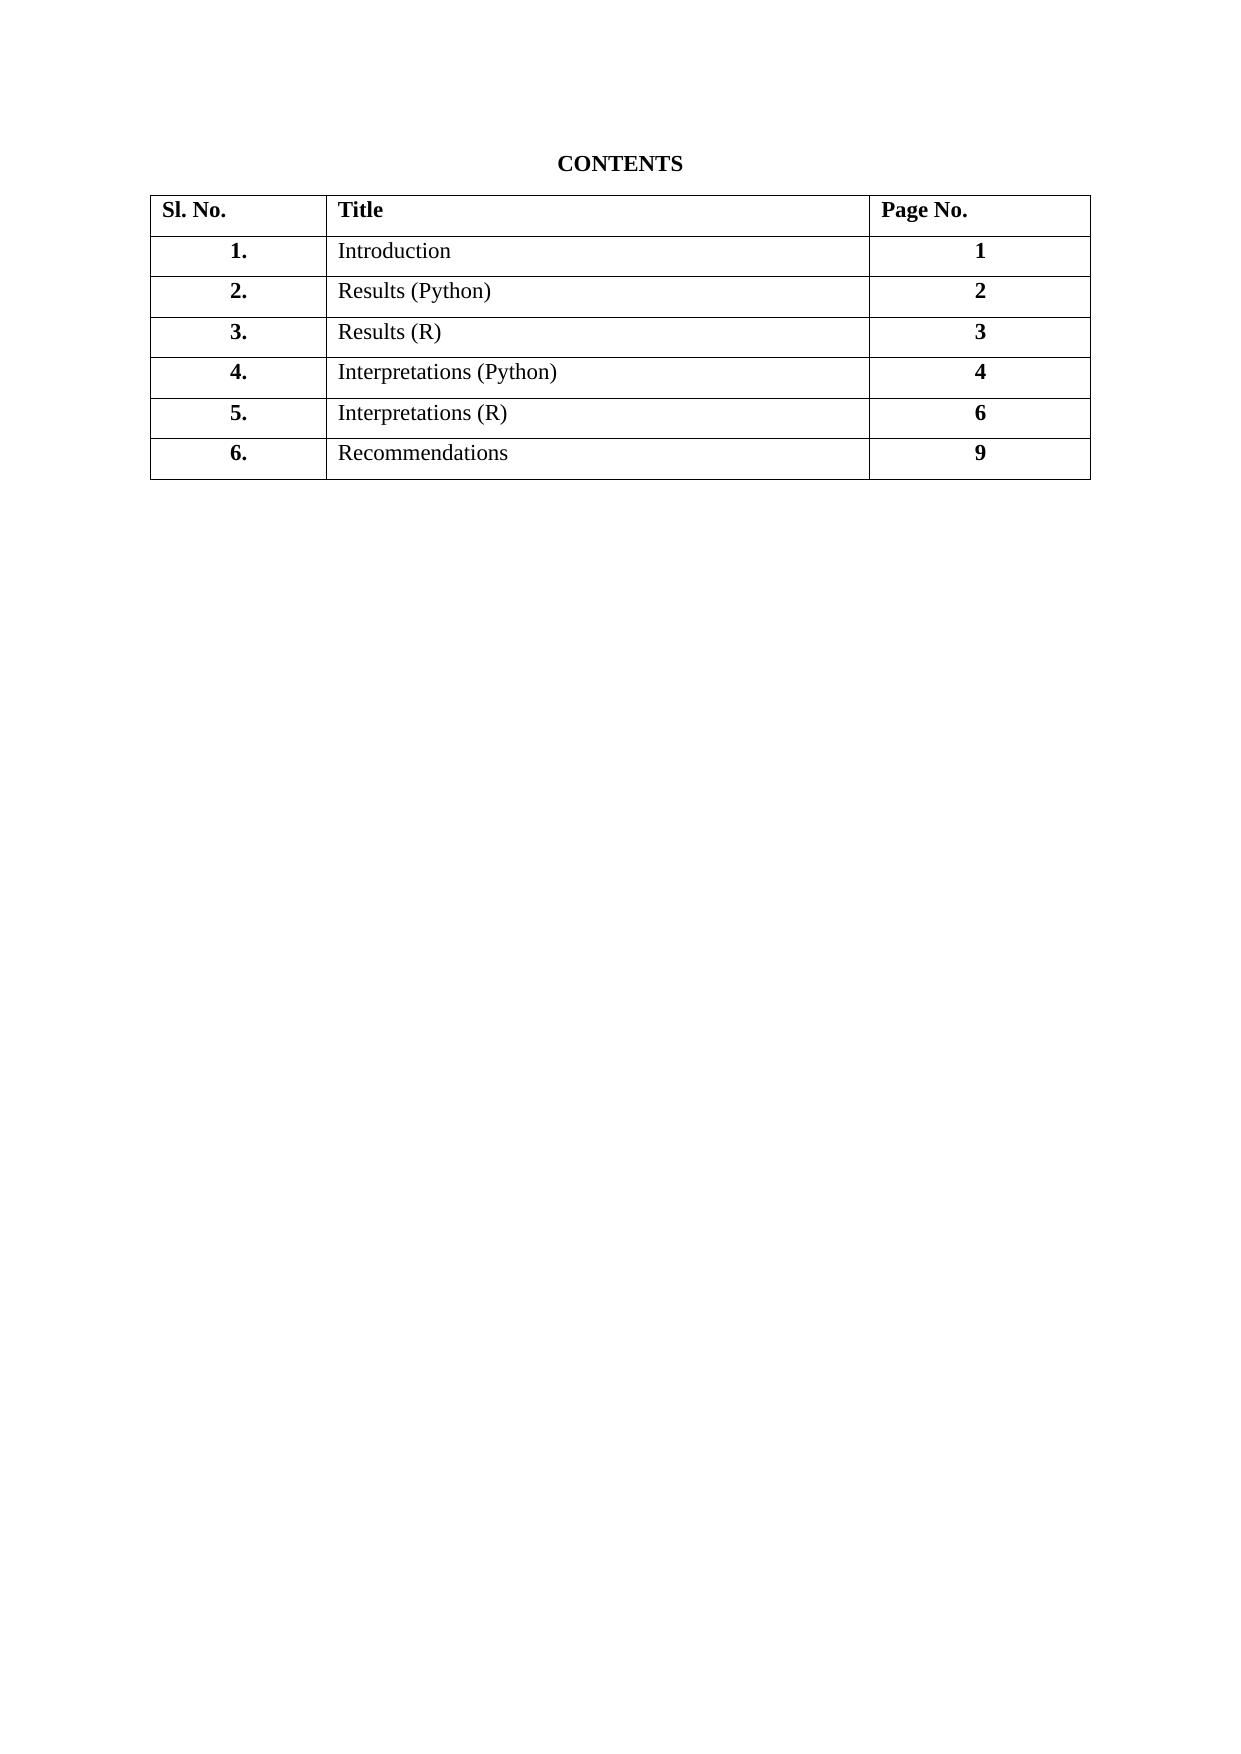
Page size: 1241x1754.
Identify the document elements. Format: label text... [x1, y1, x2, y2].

table_cell 2 [870, 277, 1090, 317]
table_cell Interpretations (Python) [327, 358, 869, 398]
table_header Title [327, 196, 869, 236]
table_cell 4. [151, 358, 326, 398]
table_cell 4 [870, 358, 1090, 398]
table_cell 3 [870, 318, 1090, 357]
table_header Page No. [870, 196, 1090, 236]
table_cell Recommendations [327, 439, 869, 479]
text CONTENTS [150, 150, 1090, 176]
table_cell Results (Python) [327, 277, 869, 317]
table_cell Introduction [327, 237, 869, 276]
table_cell 1 [870, 237, 1090, 276]
table_cell 3. [151, 318, 326, 357]
table_cell 6 [870, 399, 1090, 438]
table_cell Interpretations (R) [327, 399, 869, 438]
table_cell 2. [151, 277, 326, 317]
table_cell 1. [151, 237, 326, 276]
table_cell 6. [151, 439, 326, 479]
table_cell 9 [870, 439, 1090, 479]
table_cell 5. [151, 399, 326, 438]
table_cell Results (R) [327, 318, 869, 357]
table_header Sl. No. [151, 196, 326, 236]
